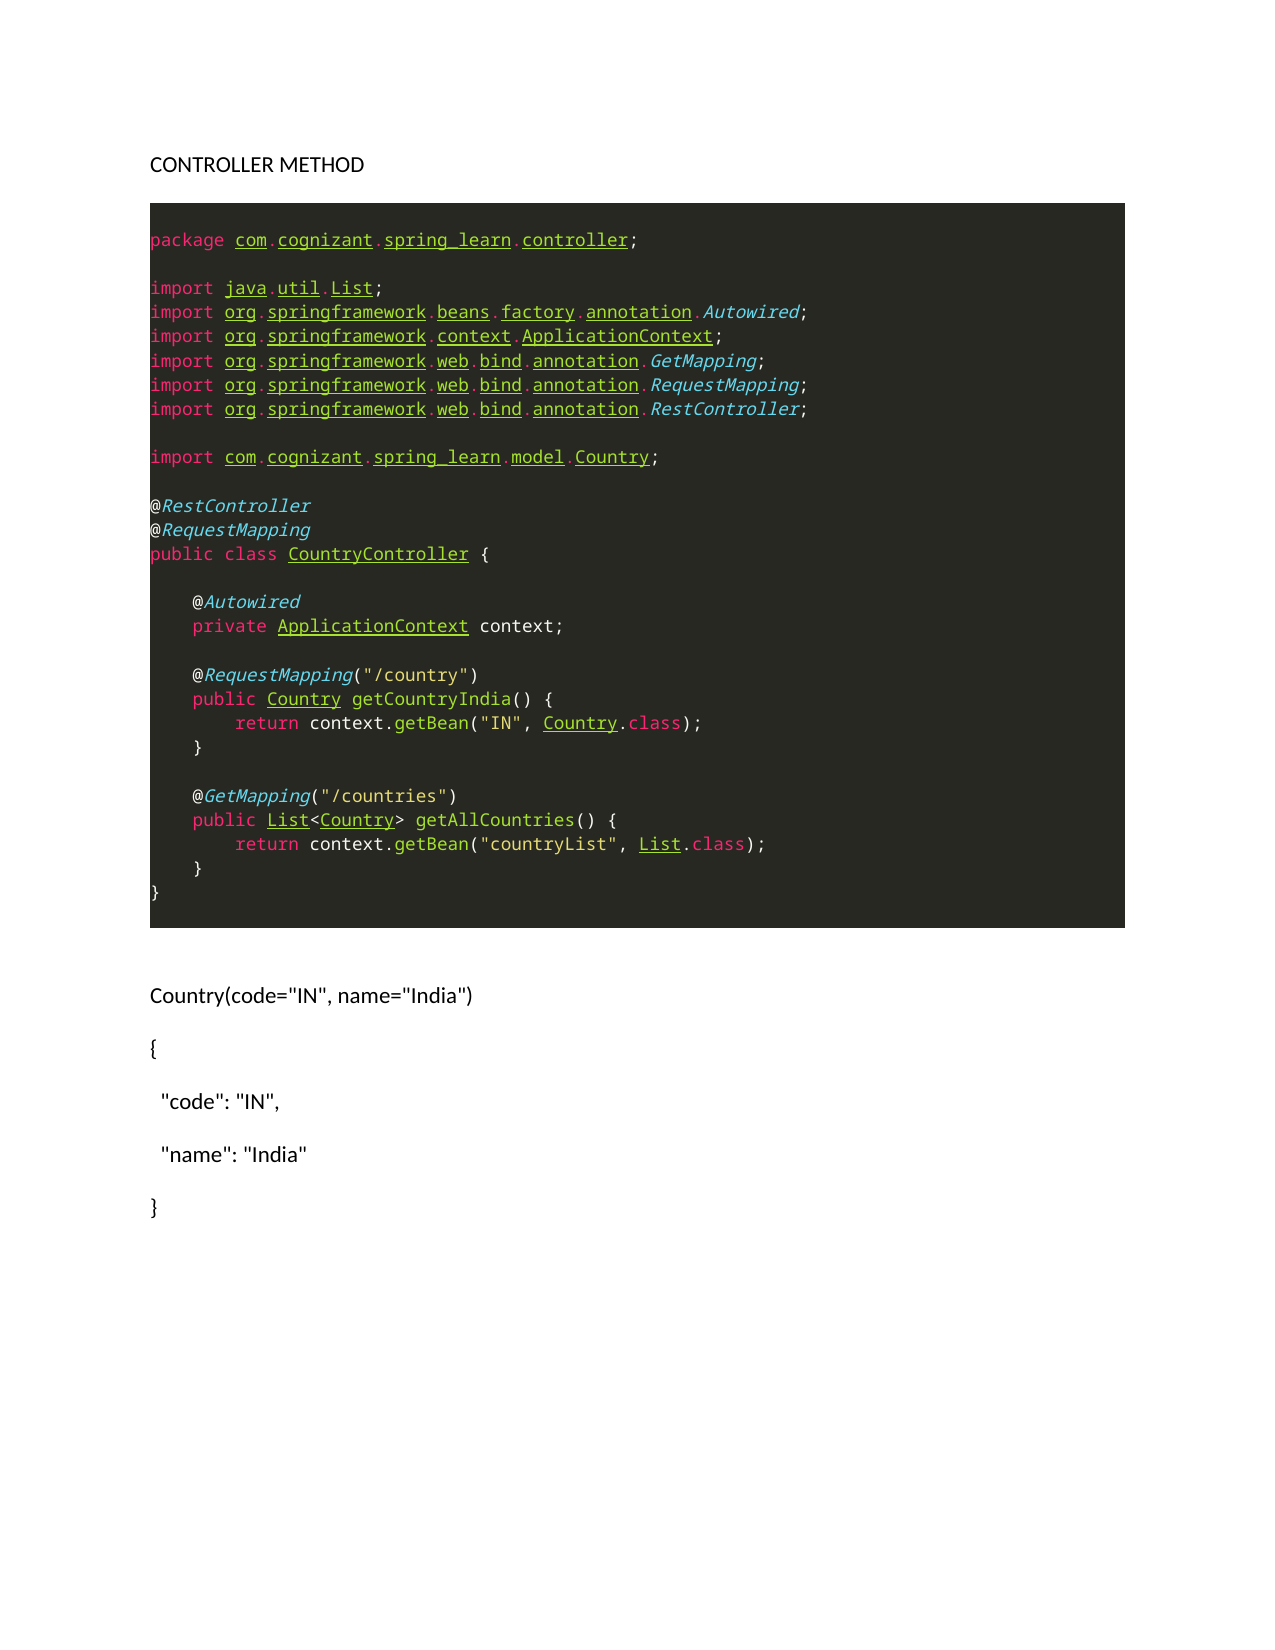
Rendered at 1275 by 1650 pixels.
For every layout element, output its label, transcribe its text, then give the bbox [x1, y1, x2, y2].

text import org.springframework.web.bind.annotation.GetMapping; [150, 348, 1125, 372]
text import com.cognizant.spring_learn.model.Country; [150, 445, 1125, 469]
text package com.cognizant.spring_learn.controller; [150, 227, 1125, 251]
text @RestController [150, 493, 1125, 517]
text return context.getBean("IN", Country.class); [150, 711, 1125, 735]
text @RequestMapping("/country") [150, 662, 1125, 686]
text } [150, 856, 1125, 880]
text private ApplicationContext context; [150, 614, 1125, 638]
text public Country getCountryIndia() { [150, 686, 1125, 711]
text import org.springframework.context.ApplicationContext; [150, 324, 1125, 348]
text public List<Country> getAllCountries() { [150, 807, 1125, 831]
text import java.util.List; [150, 276, 1125, 300]
text public class CountryController { [150, 541, 1125, 566]
text } [150, 1193, 1125, 1221]
text import org.springframework.web.bind.annotation.RequestMapping; [150, 372, 1125, 396]
text "code": "IN", [150, 1087, 1125, 1115]
text Country(code="IN", name="India") [150, 981, 1125, 1009]
text { [150, 1034, 1125, 1062]
text } [150, 735, 1125, 759]
text "name": "India" [150, 1140, 1125, 1168]
text @GetMapping("/countries") [150, 783, 1125, 807]
text import org.springframework.beans.factory.annotation.Autowired; [150, 300, 1125, 324]
text CONTROLLER METHOD [150, 150, 1125, 178]
text return context.getBean("countryList", List.class); [150, 831, 1125, 856]
text @Autowired [150, 590, 1125, 614]
text } [150, 880, 1125, 904]
text @RequestMapping [150, 517, 1125, 541]
text import org.springframework.web.bind.annotation.RestController; [150, 396, 1125, 421]
